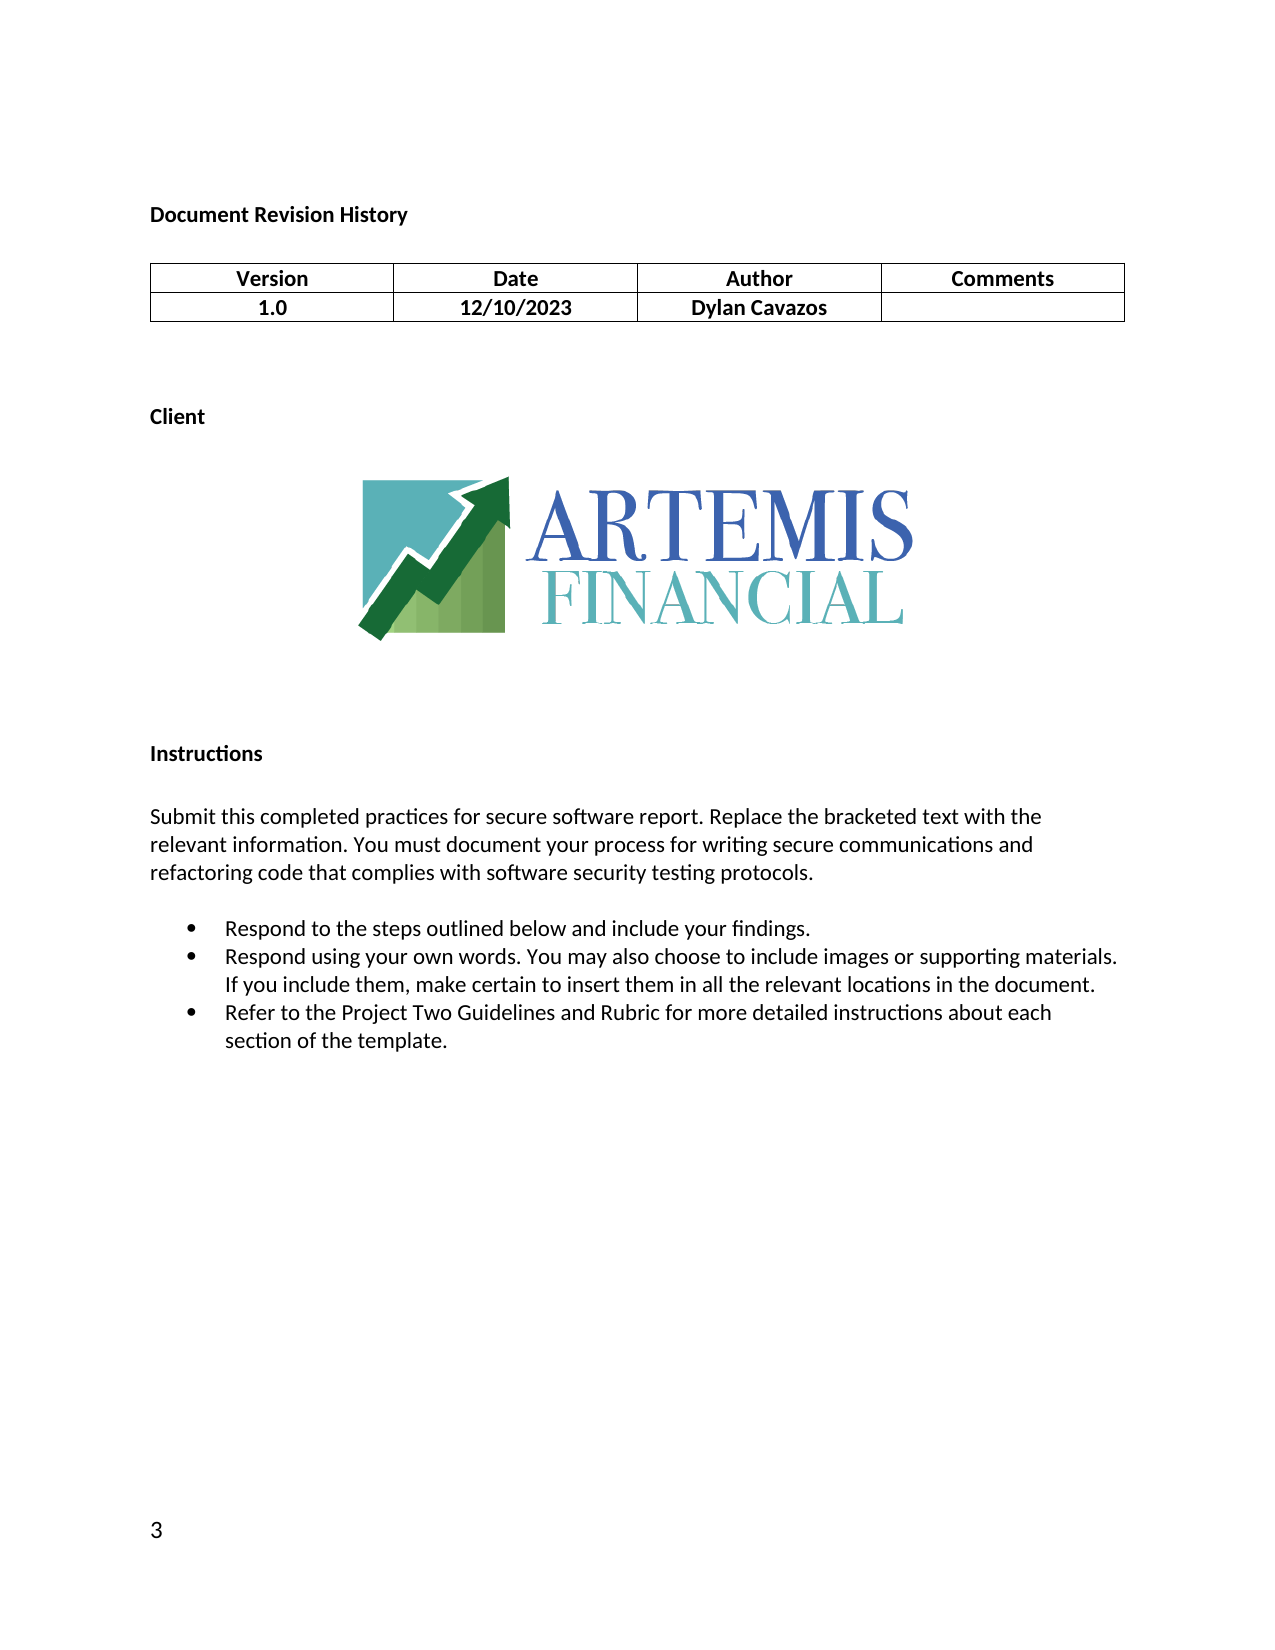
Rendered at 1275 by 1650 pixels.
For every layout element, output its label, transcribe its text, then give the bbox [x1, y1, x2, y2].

subtitle Document Revision History [150, 200, 1125, 228]
table_cell 12/10/2023 [394, 293, 637, 321]
list Respond to the steps outlined below and include your findings. [187, 914, 1125, 942]
text Submit this completed practices for secure software report. Replace the bracketed text with the relevant information. You must document your process for writing secure communications and refactoring code that complies with software security testing protocols. [150, 802, 1125, 886]
table_header Comments [882, 264, 1124, 292]
table_cell [882, 293, 1124, 321]
list Refer to the Project Two Guidelines and Rubric for more detailed instructions about each section of the template. [187, 998, 1125, 1054]
subtitle Instructions [150, 739, 1125, 767]
picture [346, 462, 929, 662]
table_header Version [151, 264, 393, 292]
table_header Date [394, 264, 637, 292]
table_cell Dylan Cavazos [638, 293, 881, 321]
list Respond using your own words. You may also choose to include images or supporting materials. If you include them, make certain to insert them in all the relevant locations in the document. [187, 942, 1125, 998]
table_header Author [638, 264, 881, 292]
table_cell 1.0 [151, 293, 393, 321]
subtitle Client [150, 402, 1125, 430]
